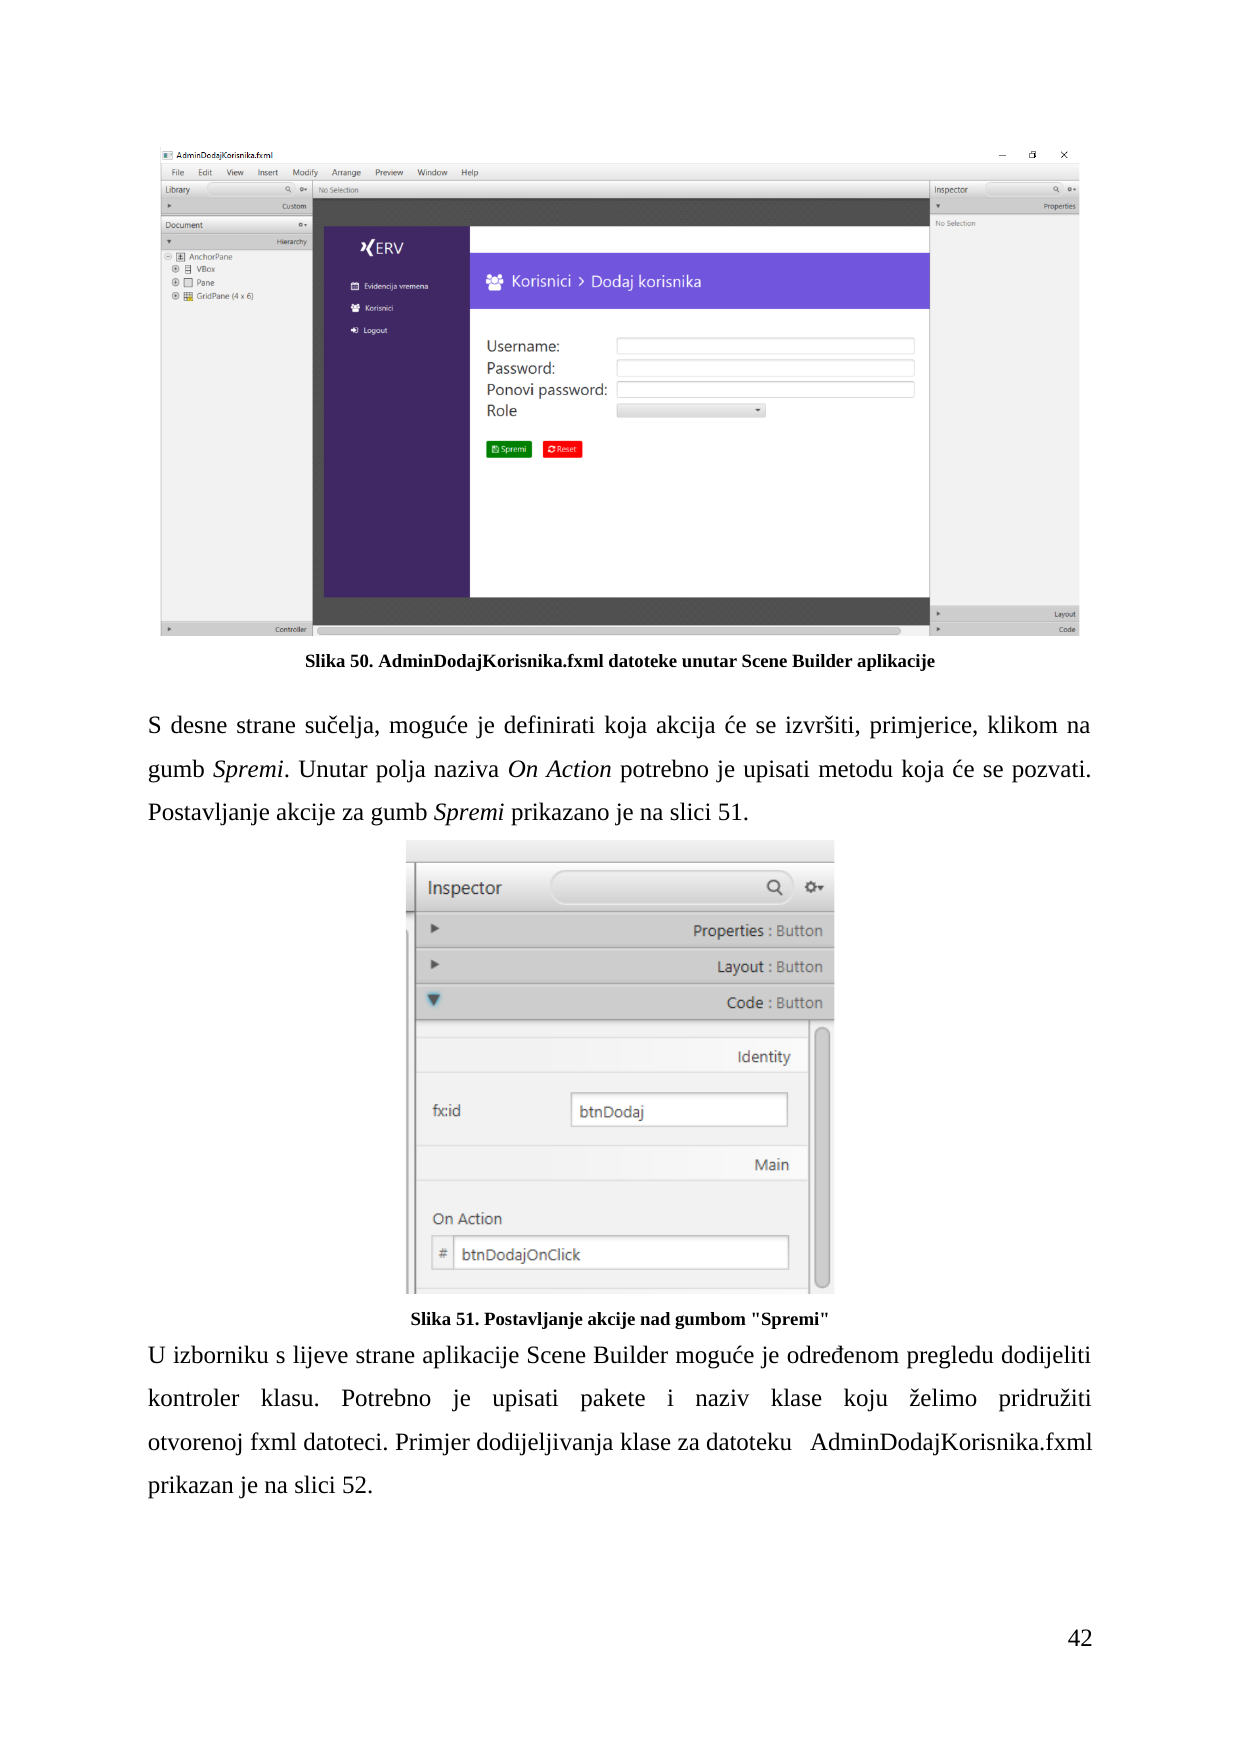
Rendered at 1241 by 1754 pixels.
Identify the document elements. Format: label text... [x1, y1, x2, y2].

text S desne strane sučelja, moguće je definirati koja akcija će se izvršiti, primjerice, klikom na gumb Spremi. Unutar polja naziva On Action potrebno je upisati metodu koja će se pozvati. Postavljanje akcije za gumb Spremi prikazano je na slici 51. [148, 711, 1093, 826]
text Slika 51. Postavljanje akcije nad gumbom "Spremi" [148, 1308, 1093, 1329]
picture [405, 840, 835, 1294]
text Slika 50. AdminDodajKorisnika.fxml datoteke unutar Scene Builder aplikacije [148, 649, 1093, 671]
picture [160, 147, 1080, 636]
text U izborniku s lijeve strane aplikacije Scene Builder moguće je određenom pregledu dodijeliti kontroler klasu. Potrebno je upisati pakete i naziv klase koju želimo pridružiti otvorenoj fxml datoteci. Primjer dodijeljivanja klase za datoteku AdminDodajKorisnika.fxml prikazan je na slici 52. [148, 1340, 1093, 1498]
